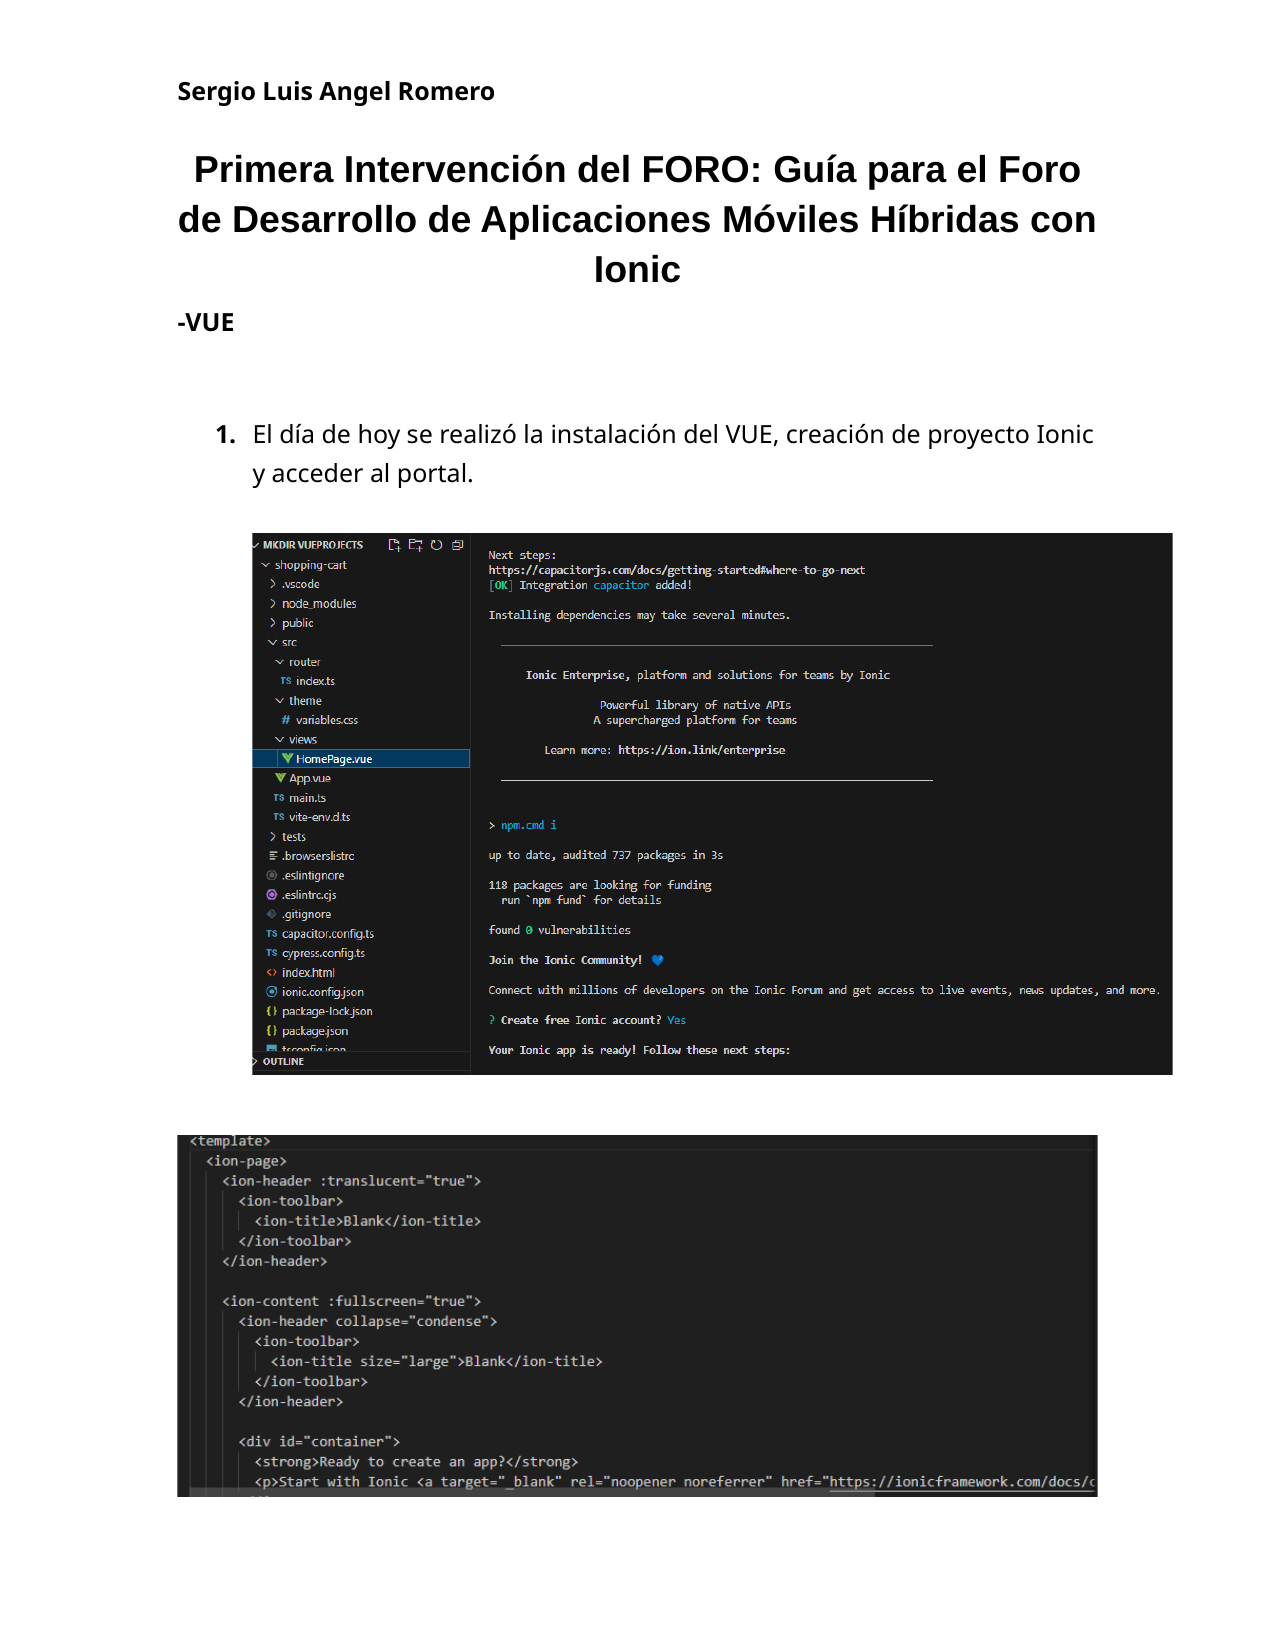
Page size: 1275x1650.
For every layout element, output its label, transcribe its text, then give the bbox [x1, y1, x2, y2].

text -VUE [177, 305, 1098, 339]
picture [252, 533, 1173, 1075]
list El día de hoy se realizó la instalación del VUE, creación de proyecto Ionic y acceder al portal. [215, 416, 1098, 489]
picture [177, 1135, 1098, 1497]
subtitle Primera Intervención del FORO: Guía para el Foro de Desarrollo de Aplicaciones Móviles Híbridas con Ionic [177, 148, 1098, 290]
